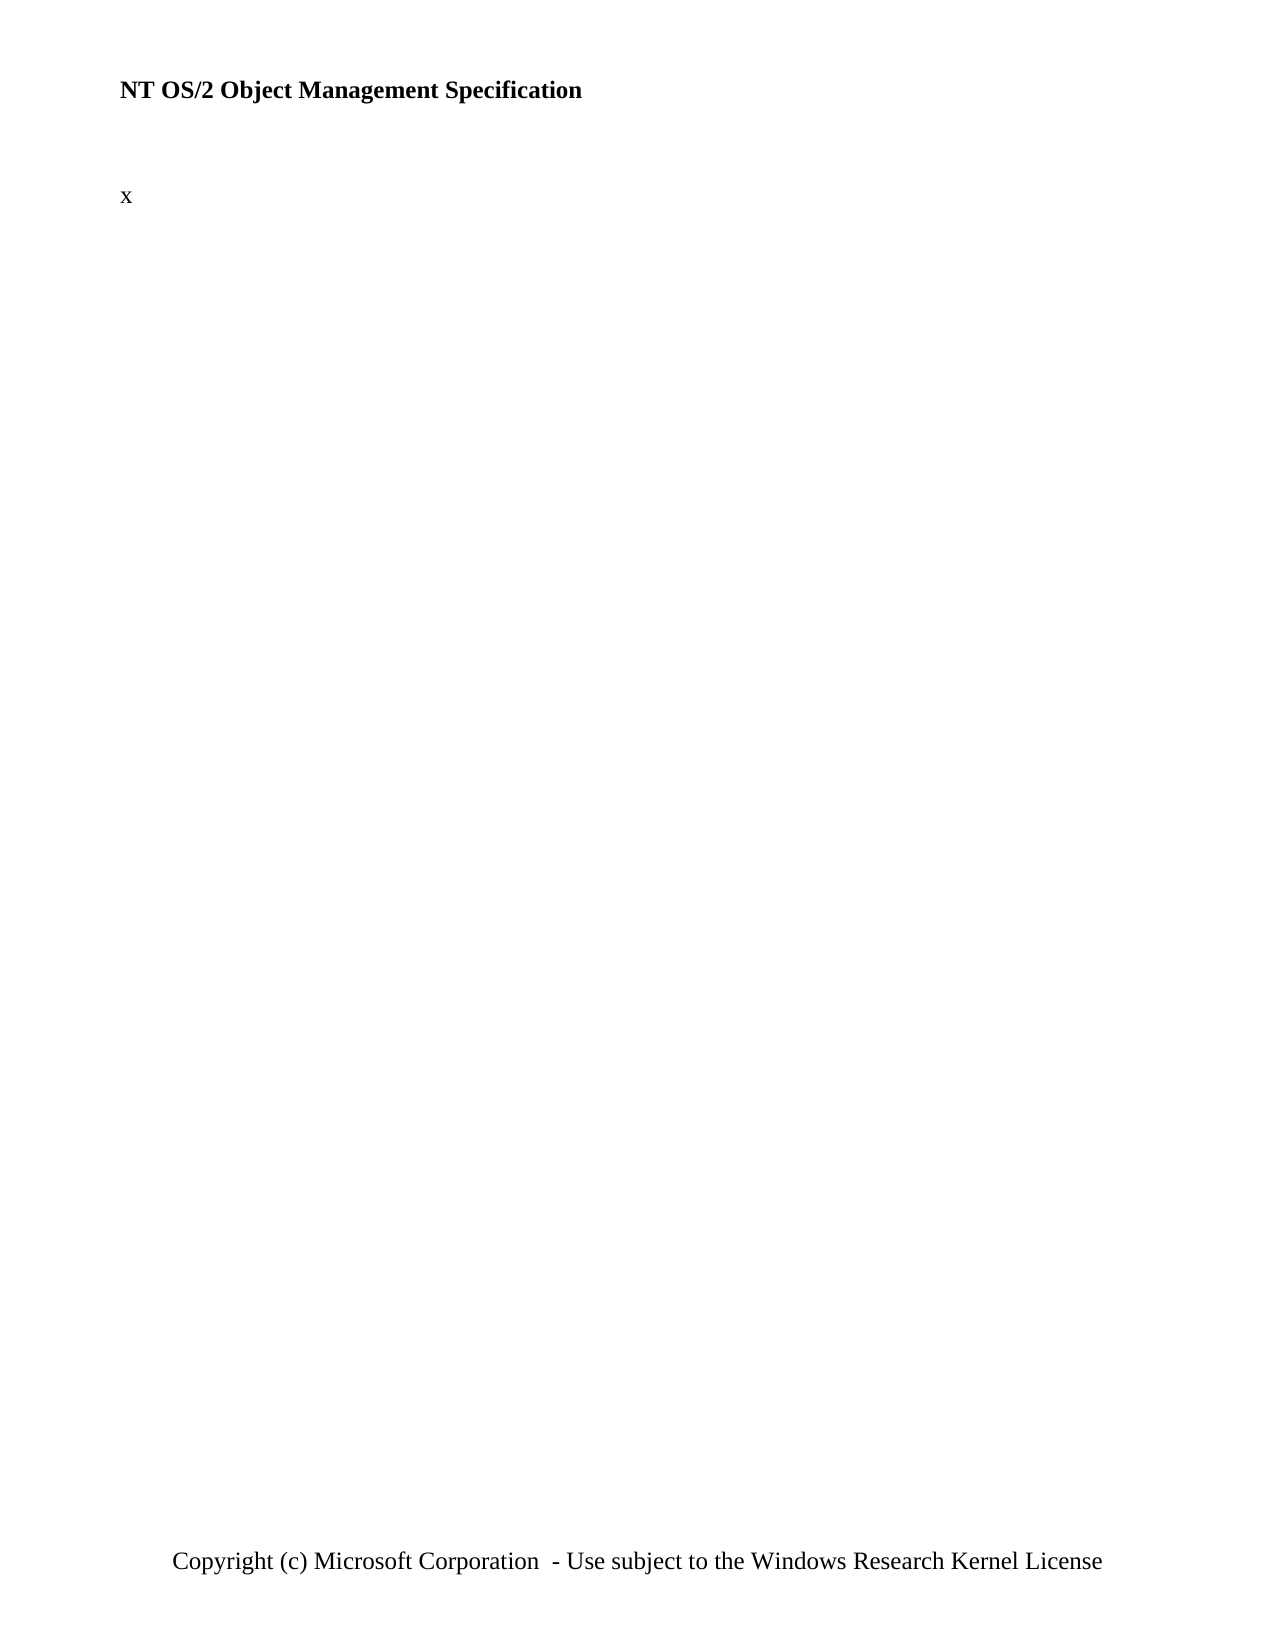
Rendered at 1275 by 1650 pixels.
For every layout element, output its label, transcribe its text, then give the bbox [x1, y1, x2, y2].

text x [120, 180, 1155, 209]
